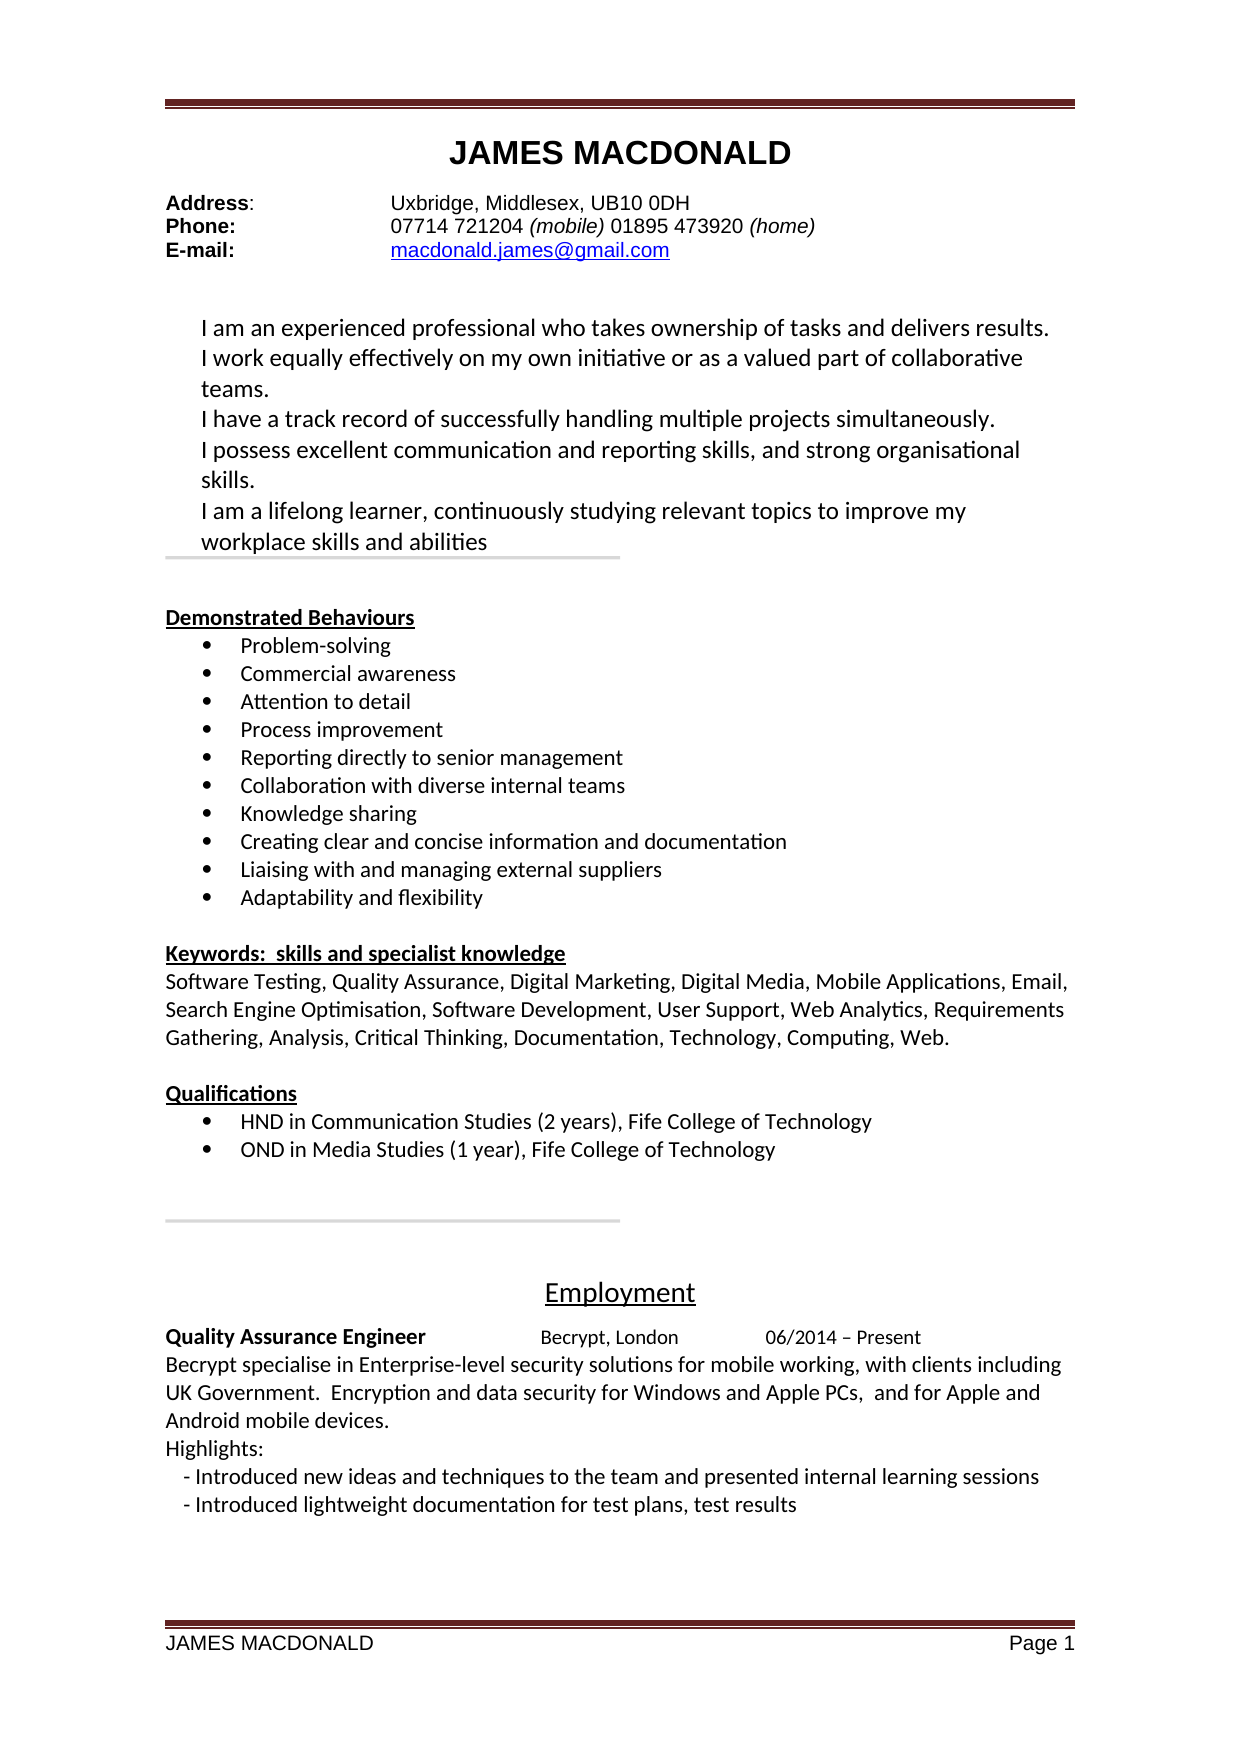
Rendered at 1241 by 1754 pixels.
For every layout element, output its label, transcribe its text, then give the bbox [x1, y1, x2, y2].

list Problem-solving [203, 631, 1075, 659]
list Creating clear and concise information and documentation [203, 827, 1075, 855]
text Qualifications [165, 1079, 1075, 1107]
text - Introduced new ideas and techniques to the team and presented internal learning sessions [183, 1462, 1075, 1490]
list OND in Media Studies (1 year), Fife College of Technology [203, 1135, 1075, 1163]
list Commercial awareness [203, 659, 1075, 687]
text Keywords: skills and specialist knowledge [165, 939, 1075, 967]
list Attention to detail [203, 687, 1075, 715]
text I work equally effectively on my own initiative or as a valued part of collaborative teams. [201, 342, 1075, 403]
text I am a lifelong learner, continuously studying relevant topics to improve my workplace skills and abilities [201, 495, 1075, 556]
text JAMES MACDONALD [165, 133, 1075, 171]
list Knowledge sharing [203, 799, 1075, 827]
list Collaboration with diverse internal teams [203, 771, 1075, 799]
text E-mail: macdonald.james@gmail.com [165, 238, 1075, 262]
text Address: Uxbridge, Middlesex, UB10 0DH [165, 190, 1075, 214]
list Process improvement [203, 715, 1075, 743]
text Quality Assurance Engineer Becrypt, London 06/2014 – Present [165, 1322, 1075, 1350]
list Reporting directly to senior management [203, 743, 1075, 771]
text Software Testing, Quality Assurance, Digital Marketing, Digital Media, Mobile Applications, Email, Search Engine Optimisation, Software Development, User Support, Web Analytics, Requirements Gathering, Analysis, Critical Thinking, Documentation, Technology, Computing, Web. [165, 967, 1075, 1051]
text I possess excellent communication and reporting skills, and strong organisational skills. [201, 434, 1075, 495]
text - Introduced lightweight documentation for test plans, test results [183, 1490, 1075, 1518]
list HND in Communication Studies (2 years), Fife College of Technology [203, 1107, 1075, 1135]
text Employment [165, 1274, 1075, 1309]
text Phone: 07714 721204 (mobile) 01895 473920 (home) [165, 214, 1075, 238]
text I have a track record of successfully handling multiple projects simultaneously. [201, 403, 1075, 434]
text Becrypt specialise in Enterprise-level security solutions for mobile working, with clients including UK Government. Encryption and data security for Windows and Apple PCs, and for Apple and Android mobile devices. [165, 1350, 1075, 1434]
list Liaising with and managing external suppliers [203, 855, 1075, 883]
text I am an experienced professional who takes ownership of tasks and delivers results. [201, 312, 1075, 342]
text Demonstrated Behaviours [165, 603, 1075, 631]
text Highlights: [165, 1434, 1075, 1462]
list Adaptability and flexibility [203, 883, 1075, 911]
